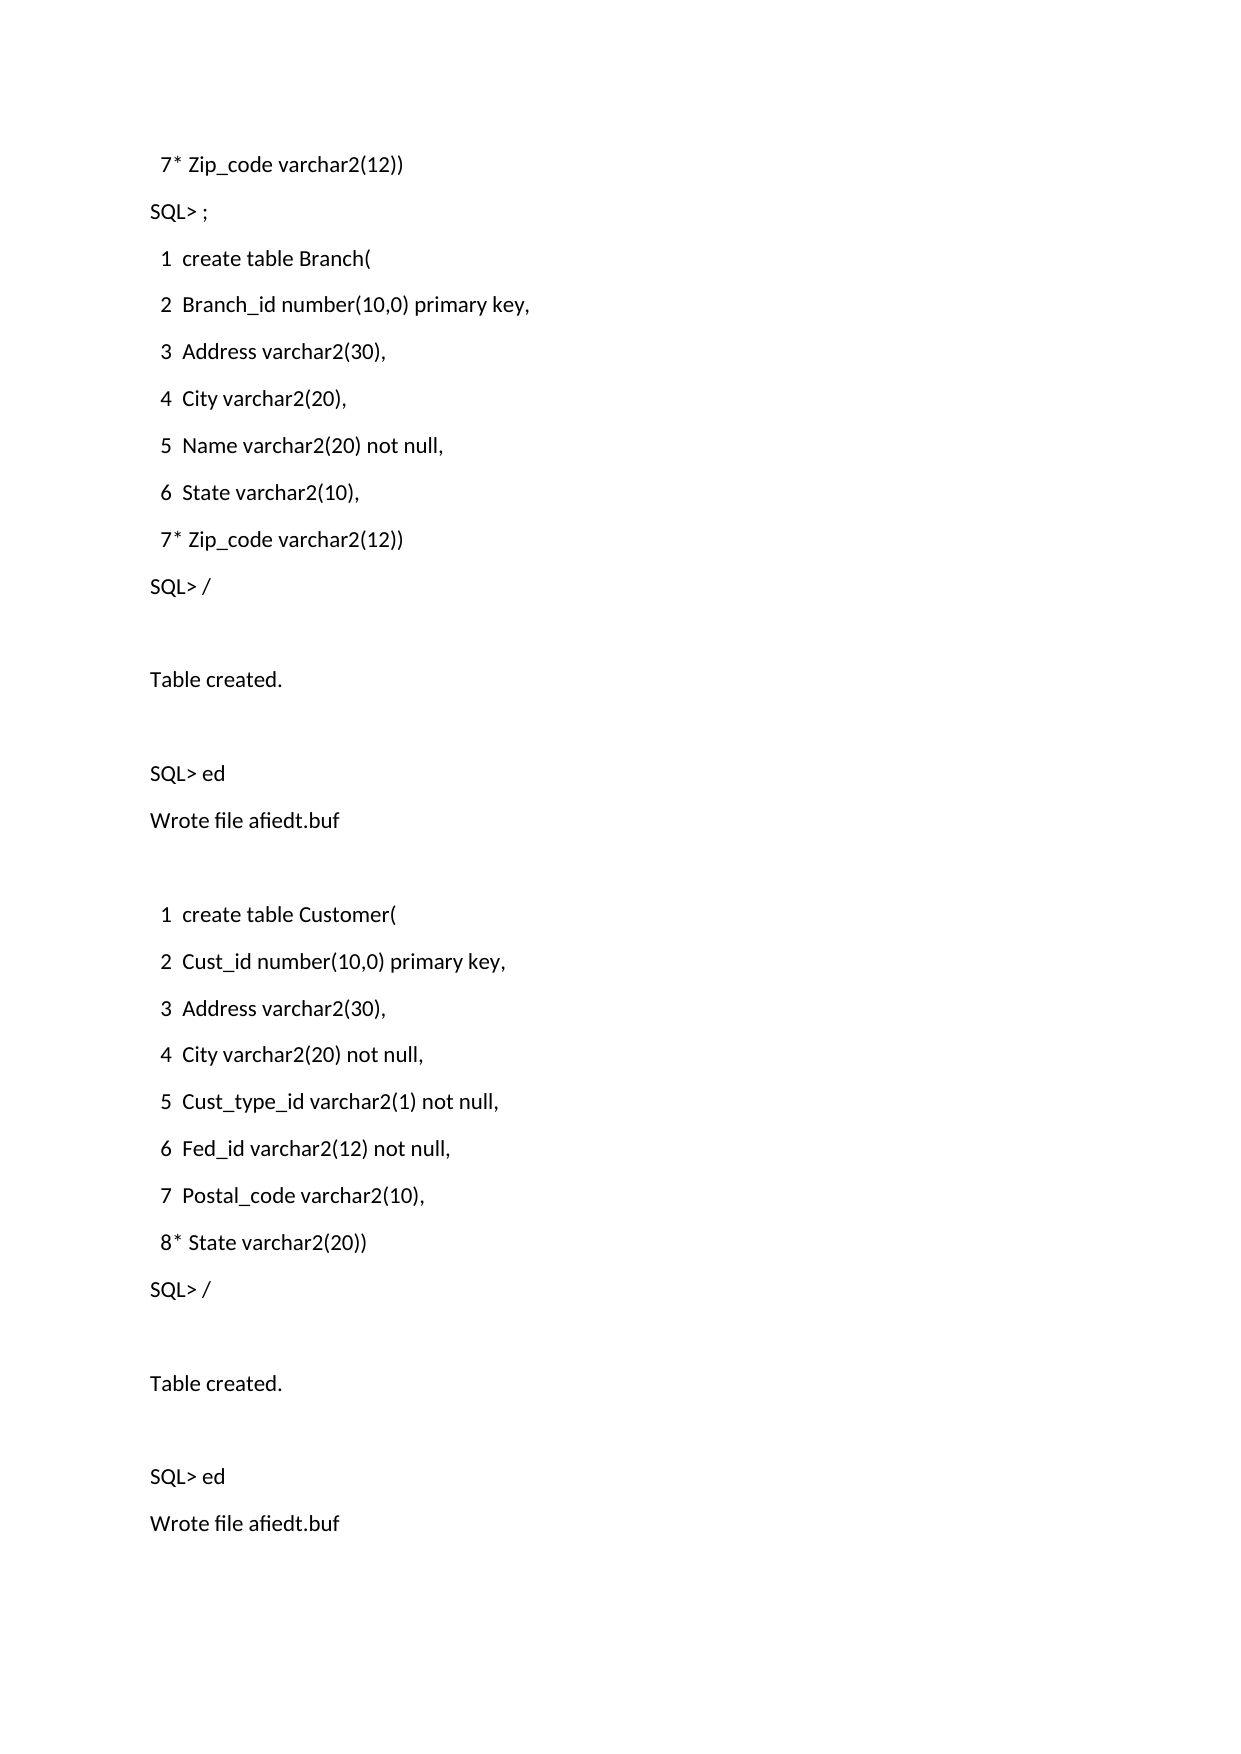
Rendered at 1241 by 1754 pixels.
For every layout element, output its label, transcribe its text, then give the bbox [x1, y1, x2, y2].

text 7* Zip_code varchar2(12)) [150, 525, 1090, 553]
text 2 Branch_id number(10,0) primary key, [150, 291, 1090, 319]
text 7* Zip_code varchar2(12)) [150, 150, 1090, 178]
text SQL> ed [150, 1462, 1090, 1491]
text SQL> / [150, 572, 1090, 600]
text 3 Address varchar2(30), [150, 994, 1090, 1022]
text 3 Address varchar2(30), [150, 337, 1090, 366]
text SQL> ed [150, 759, 1090, 787]
text 2 Cust_id number(10,0) primary key, [150, 947, 1090, 975]
text 5 Name varchar2(20) not null, [150, 431, 1090, 459]
text Table created. [150, 666, 1090, 694]
text 4 City varchar2(20), [150, 384, 1090, 412]
text 7 Postal_code varchar2(10), [150, 1181, 1090, 1209]
text 6 Fed_id varchar2(12) not null, [150, 1134, 1090, 1162]
text 4 City varchar2(20) not null, [150, 1041, 1090, 1069]
text 1 create table Customer( [150, 900, 1090, 928]
text 1 create table Branch( [150, 244, 1090, 272]
text Wrote file afiedt.buf [150, 1509, 1090, 1537]
text 6 State varchar2(10), [150, 478, 1090, 506]
text SQL> / [150, 1275, 1090, 1303]
text Table created. [150, 1369, 1090, 1397]
text SQL> ; [150, 197, 1090, 225]
text 5 Cust_type_id varchar2(1) not null, [150, 1087, 1090, 1116]
text 8* State varchar2(20)) [150, 1228, 1090, 1256]
text Wrote file afiedt.buf [150, 806, 1090, 834]
